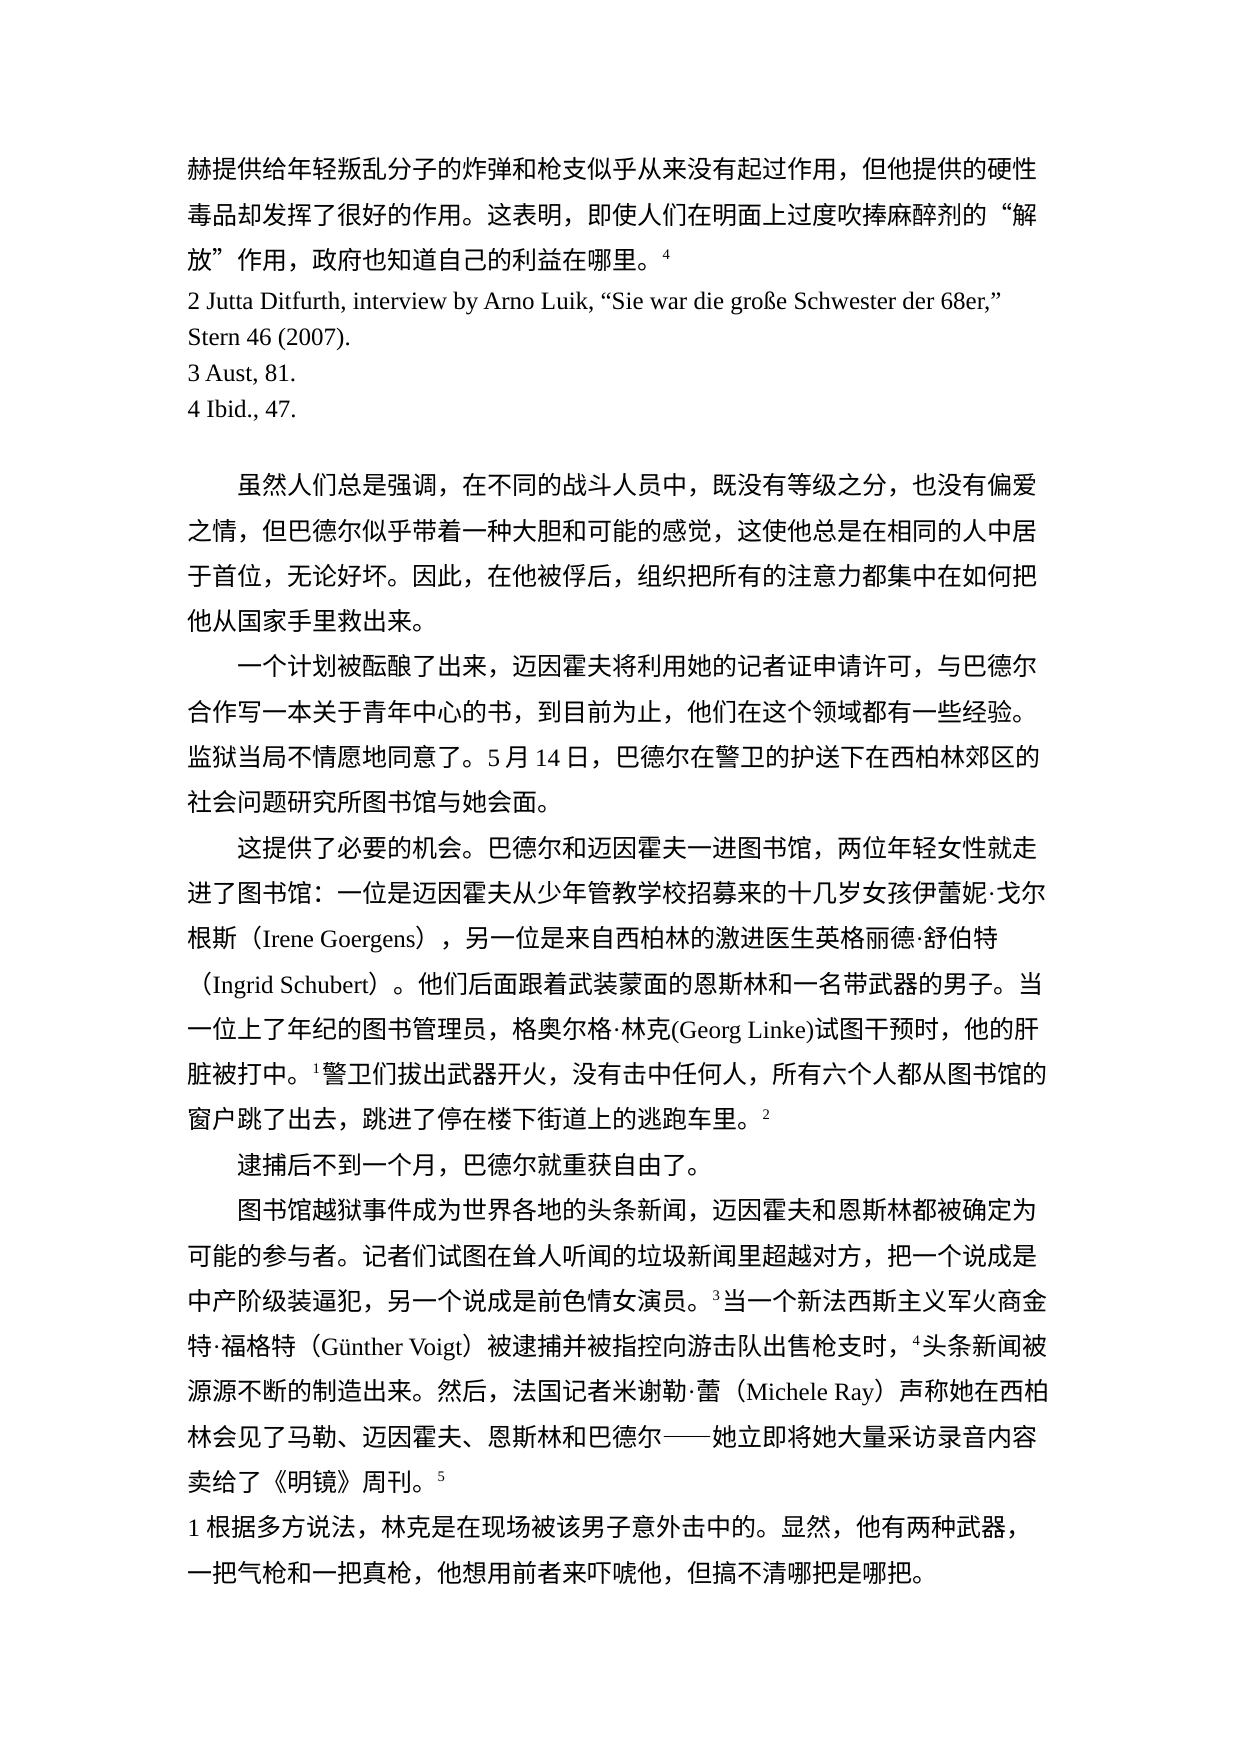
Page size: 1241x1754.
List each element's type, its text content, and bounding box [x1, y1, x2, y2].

text 4 Ibid., 47. [187, 394, 1053, 422]
text 2 Jutta Ditfurth, interview by Arno Luik, “Sie war die große Schwester der 68er,” [187, 286, 1053, 315]
text 1 根据多方说法，林克是在现场被该男子意外击中的。显然，他有两种武器，一把气枪和一把真枪，他想用前者来吓唬他，但搞不清哪把是哪把。(MacDonald, 213.) [187, 1508, 1053, 1589]
text 一个计划被酝酿了出来，迈因霍夫将利用她的记者证申请许可，与巴德尔合作写一本关于青年中心的书，到目前为止，他们在这个领域都有一些经验。监狱当局不情愿地同意了。5月14日，巴德尔在警卫的护送下在西柏林郊区的社会问题研究所图书馆与她会面。 [187, 647, 1053, 819]
text 逮捕后不到一个月，巴德尔就重获自由了。 [187, 1145, 1053, 1182]
text 3 Aust, 81. [187, 358, 1053, 387]
text Stern 46 (2007). [187, 322, 1053, 351]
text 这提供了必要的机会。巴德尔和迈因霍夫一进图书馆，两位年轻女性就走进了图书馆：一位是迈因霍夫从少年管教学校招募来的十几岁女孩伊蕾妮·戈尔根斯（Irene Goergens），另一位是来自西柏林的激进医生英格丽德·舒伯特（Ingrid Schubert）。他们后面跟着武装蒙面的恩斯林和一名带武器的男子。当一位上了年纪的图书管理员，格奥尔格·林克(Georg Linke)试图干预时，他的肝脏被打中。1警卫们拔出武器开火，没有击中任何人，所有六个人都从图书馆的窗户跳了出去，跳进了停在楼下街道上的逃跑车里。2 [187, 828, 1053, 1136]
text 虽然人们总是强调，在不同的战斗人员中，既没有等级之分，也没有偏爱之情，但巴德尔似乎带着一种大胆和可能的感觉，这使他总是在相同的人中居于首位，无论好坏。因此，在他被俘后，组织把所有的注意力都集中在如何把他从国家手里救出来。 [187, 466, 1053, 638]
text 图书馆越狱事件成为世界各地的头条新闻，迈因霍夫和恩斯林都被确定为可能的参与者。记者们试图在耸人听闻的垃圾新闻里超越对方，把一个说成是中产阶级装逼犯，另一个说成是前色情女演员。3当一个新法西斯主义军火商金特·福格特（Günther Voigt）被逮捕并被指控向游击队出售枪支时，4头条新闻被源源不断的制造出来。然后，法国记者米谢勒·蕾（Michele Ray）声称她在西柏林会见了马勒、迈因霍夫、恩斯林和巴德尔——她立即将她大量采访录音内容卖给了《明镜》周刊。5 [187, 1191, 1053, 1499]
